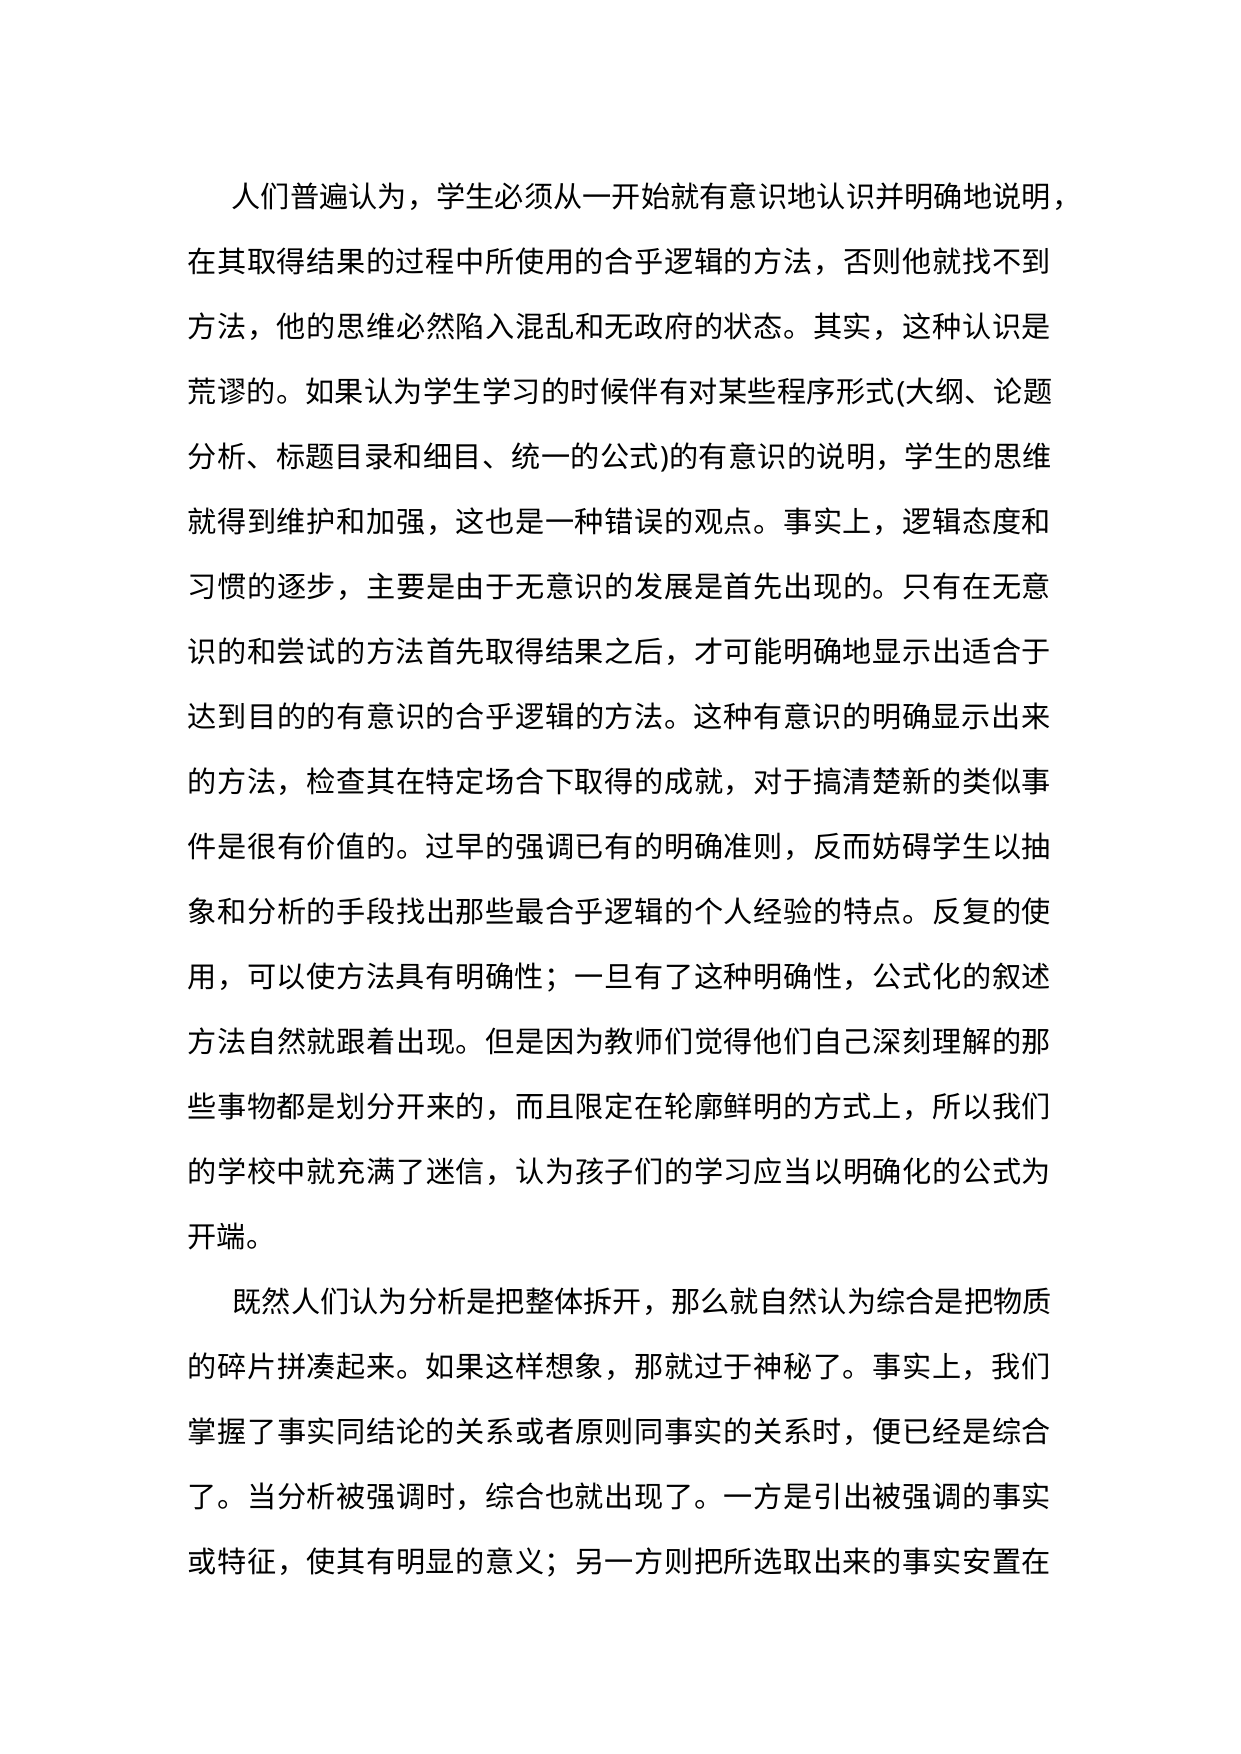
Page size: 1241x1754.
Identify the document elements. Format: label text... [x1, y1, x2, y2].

text 人们普遍认为，学生必须从一开始就有意识地认识并明确地说明，在其取得结果的过程中所使用的合乎逻辑的方法，否则他就找不到方法，他的思维必然陷入混乱和无政府的状态。其实，这种认识是荒谬的。如果认为学生学习的时候伴有对某些程序形式(大纲、论题分析、标题目录和细目、统一的公式)的有意识的说明，学生的思维就得到维护和加强，这也是一种错误的观点。事实上，逻辑态度和习惯的逐步，主要是由于无意识的发展是首先出现的。只有在无意识的和尝试的方法首先取得结果之后，才可能明确地显示出适合于达到目的的有意识的合乎逻辑的方法。这种有意识的明确显示出来的方法，检查其在特定场合下取得的成就，对于搞清楚新的类似事件是很有价值的。过早的强调已有的明确准则，反而妨碍学生以抽象和分析的手段找出那些最合乎逻辑的个人经验的特点。反复的使用，可以使方法具有明确性；一旦有了这种明确性，公式化的叙述方法自然就跟着出现。但是因为教师们觉得他们自己深刻理解的那些事物都是划分开来的，而且限定在轮廓鲜明的方式上，所以我们的学校中就充满了迷信，认为孩子们的学习应当以明确化的公式为开端。 [187, 162, 1053, 1267]
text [187, 1267, 1053, 1592]
